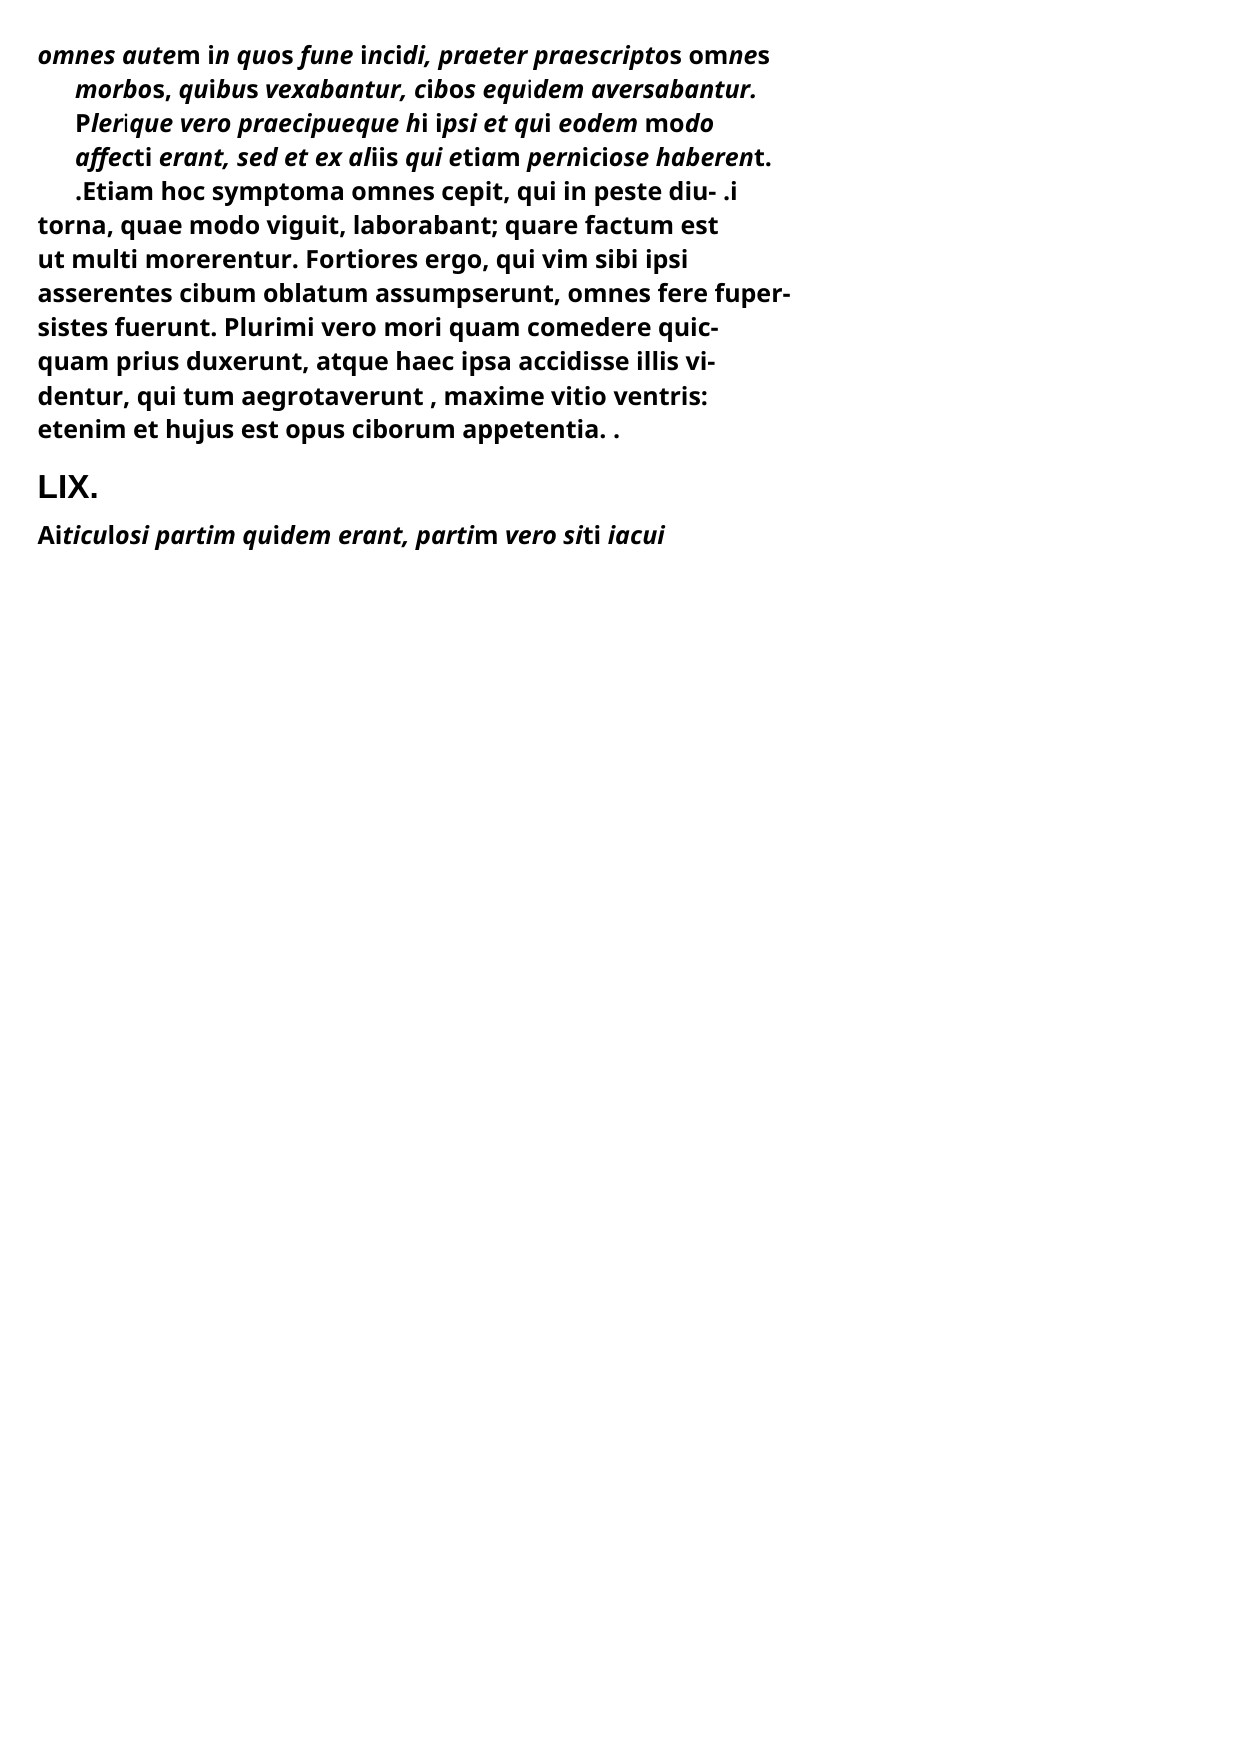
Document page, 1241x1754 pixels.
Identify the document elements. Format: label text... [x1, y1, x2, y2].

text .Etiam hoc symptoma omnes cepit, qui in peste diu- .i torna, quae modo viguit, laborabant; quare factum est ut multi morerentur. Fortiores ergo, qui vim sibi ipsi asserentes cibum oblatum assumpserunt, omnes fere fuper- sistes fuerunt. Plurimi vero mori quam comedere quic- quam prius duxerunt, atque haec ipsa accidisse illis vi- dentur, qui tum aegrotaverunt , maxime vitio ventris: etenim et hujus est opus ciborum appetentia. . [37, 174, 1203, 446]
subtitle LIX. [37, 467, 1203, 506]
text Aiticulosi partim quidem erant, partim vero siti iacui [37, 518, 1203, 552]
text omnes autem in quos fune incidi, praeter praescriptos omnes morbos, quibus vexabantur, cibos equidem aversabantur. Plerique vero praecipueque hi ipsi et qui eodem modo affecti erant, sed et ex aliis qui etiam perniciose haberent. [37, 37, 1203, 174]
